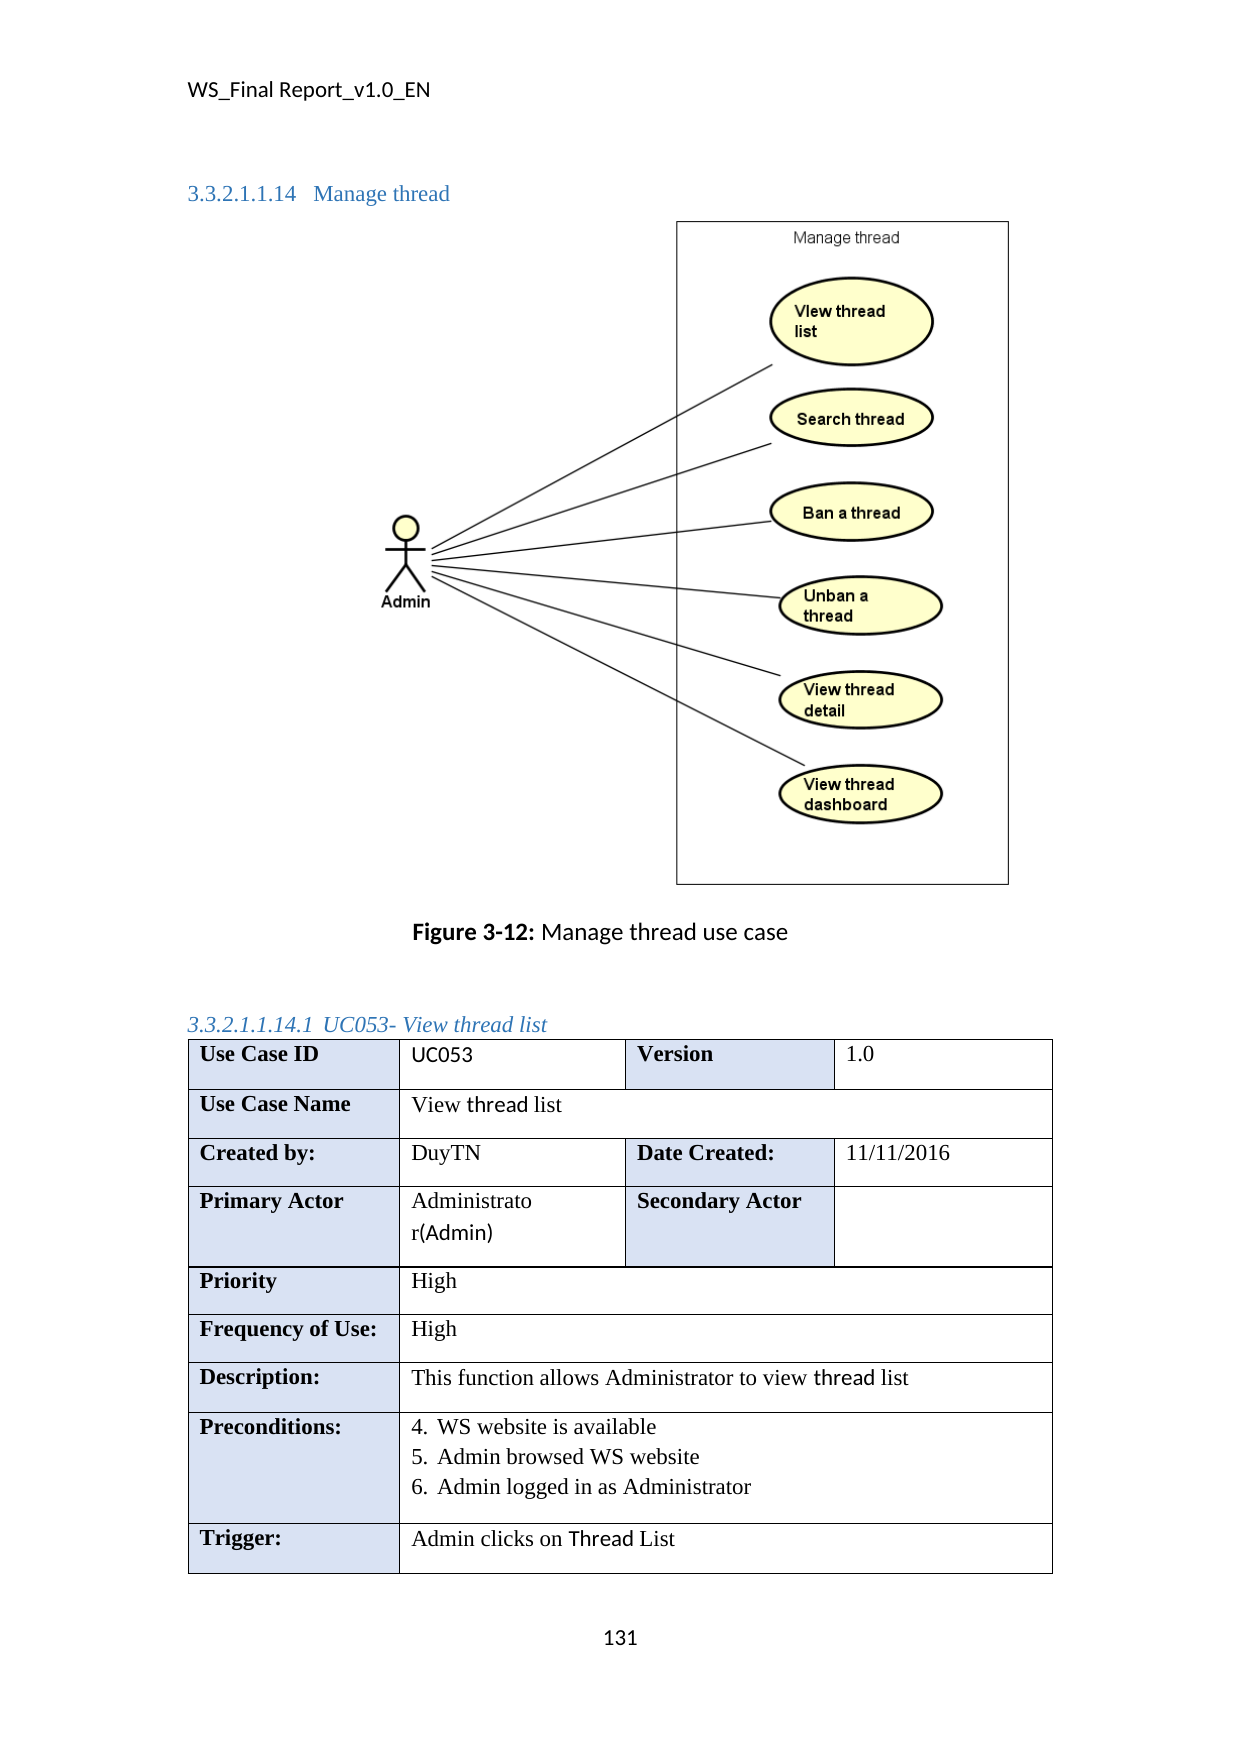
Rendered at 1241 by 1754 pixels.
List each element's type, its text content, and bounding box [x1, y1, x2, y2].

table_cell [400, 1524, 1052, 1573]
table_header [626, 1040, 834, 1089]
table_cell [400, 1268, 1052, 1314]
picture [365, 208, 1021, 898]
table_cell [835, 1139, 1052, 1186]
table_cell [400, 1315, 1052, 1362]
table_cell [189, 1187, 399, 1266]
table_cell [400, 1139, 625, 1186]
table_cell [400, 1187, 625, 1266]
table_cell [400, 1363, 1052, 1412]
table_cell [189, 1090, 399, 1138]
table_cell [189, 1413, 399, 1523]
text Figure 3-12: Manage thread use case [337, 916, 1053, 947]
subtitle Manage thread [187, 180, 1053, 206]
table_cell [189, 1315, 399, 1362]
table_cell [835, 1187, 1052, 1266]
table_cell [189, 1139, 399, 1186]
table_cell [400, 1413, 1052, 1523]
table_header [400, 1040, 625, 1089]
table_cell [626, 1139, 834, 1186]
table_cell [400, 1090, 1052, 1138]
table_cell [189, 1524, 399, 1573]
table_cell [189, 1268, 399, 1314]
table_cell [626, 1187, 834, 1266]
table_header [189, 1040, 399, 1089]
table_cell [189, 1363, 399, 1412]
subtitle UC053- View thread list [187, 1011, 1053, 1037]
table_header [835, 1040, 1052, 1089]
